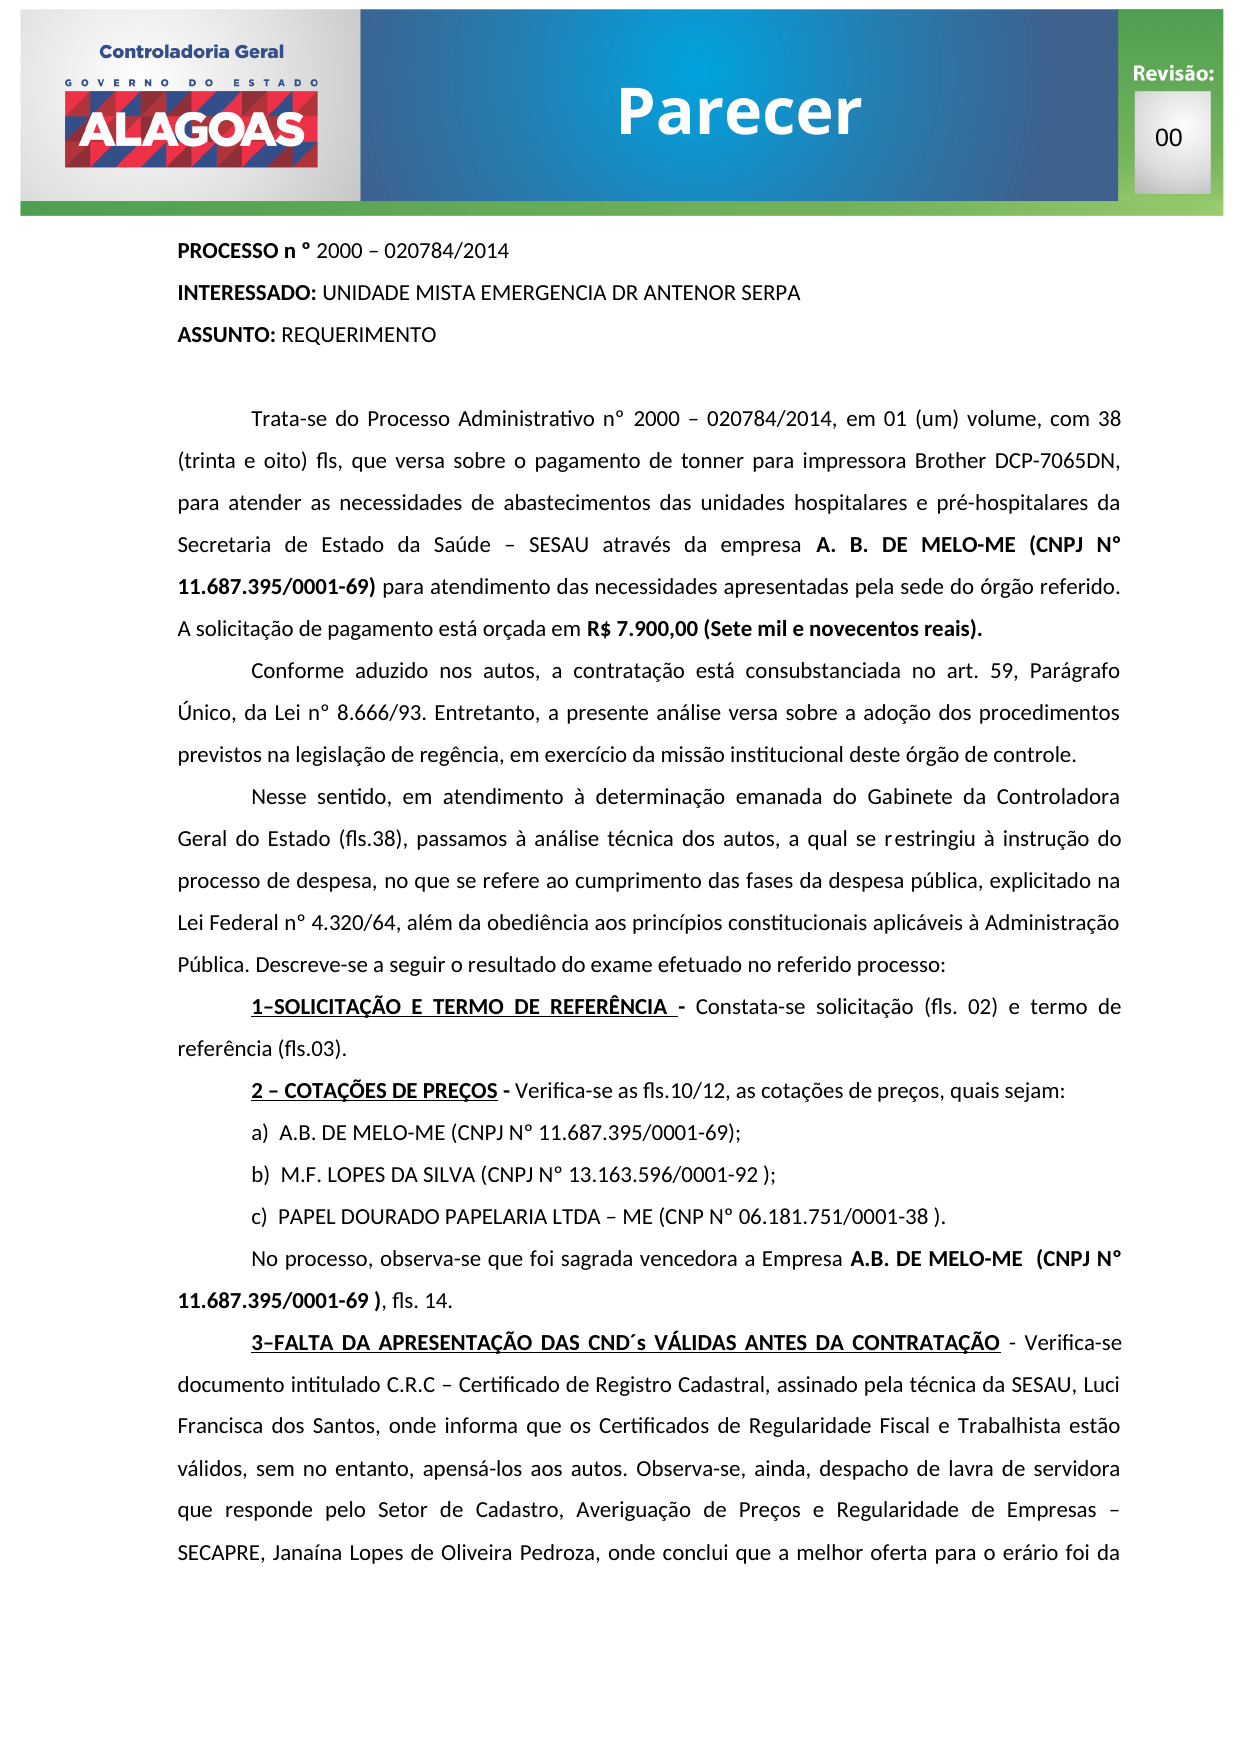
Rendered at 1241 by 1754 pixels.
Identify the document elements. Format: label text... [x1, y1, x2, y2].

text PROCESSO n º 2000 – 020784/2014 [177, 236, 1122, 264]
text Trata-se do Processo Administrativo nº 2000 – 020784/2014, em 01 (um) volume, com 38 (trinta e oito) fls, que versa sobre o pagamento de tonner para impressora Brother DCP-7065DN, para atender as necessidades de abastecimentos das unidades hospitalares e pré-hospitalares da Secretaria de Estado da Saúde – SESAU através da empresa A. B. DE MELO-ME (CNPJ Nº 11.687.395/0001-69) para atendimento das necessidades apresentadas pela sede do órgão referido. A solicitação de pagamento está orçada em R$ 7.900,00 (Sete mil e novecentos reais). [177, 404, 1122, 642]
text a) A.B. DE MELO-ME (CNPJ Nº 11.687.395/0001-69); [251, 1118, 1122, 1146]
text Conforme aduzido nos autos, a contratação está consubstanciada no art. 59, Parágrafo Único, da Lei nº 8.666/93. Entretanto, a presente análise versa sobre a adoção dos procedimentos previstos na legislação de regência, em exercício da missão institucional deste órgão de controle. [177, 656, 1122, 768]
text ASSUNTO: REQUERIMENTO [177, 320, 1122, 348]
text Nesse sentido, em atendimento à determinação emanada do Gabinete da Controladora Geral do Estado (fls.38), passamos à análise técnica dos autos, a qual se restringiu à instrução do processo de despesa, no que se refere ao cumprimento das fases da despesa pública, explicitado na Lei Federal nº 4.320/64, além da obediência aos princípios constitucionais aplicáveis à Administração Pública. Descreve-se a seguir o resultado do exame efetuado no referido processo: [177, 782, 1122, 978]
text No processo, observa-se que foi sagrada vencedora a Empresa A.B. DE MELO-ME (CNPJ Nº 11.687.395/0001-69 ), fls. 14. [177, 1244, 1122, 1314]
text INTERESSADO: UNIDADE MISTA EMERGENCIA DR ANTENOR SERPA [177, 278, 1122, 306]
text b) M.F. LOPES DA SILVA (CNPJ Nº 13.163.596/0001-92 ); [251, 1160, 1122, 1188]
text 2 – COTAÇÕES DE PREÇOS - Verifica-se as fls.10/12, as cotações de preços, quais sejam: [177, 1076, 1122, 1104]
text 1–SOLICITAÇÃO E TERMO DE REFERÊNCIA - Constata-se solicitação (fls. 02) e termo de referência (fls.03). [177, 992, 1122, 1062]
text c) PAPEL DOURADO PAPELARIA LTDA – ME (CNP Nº 06.181.751/0001-38 ). [251, 1202, 1122, 1230]
picture [20, 9, 1224, 216]
